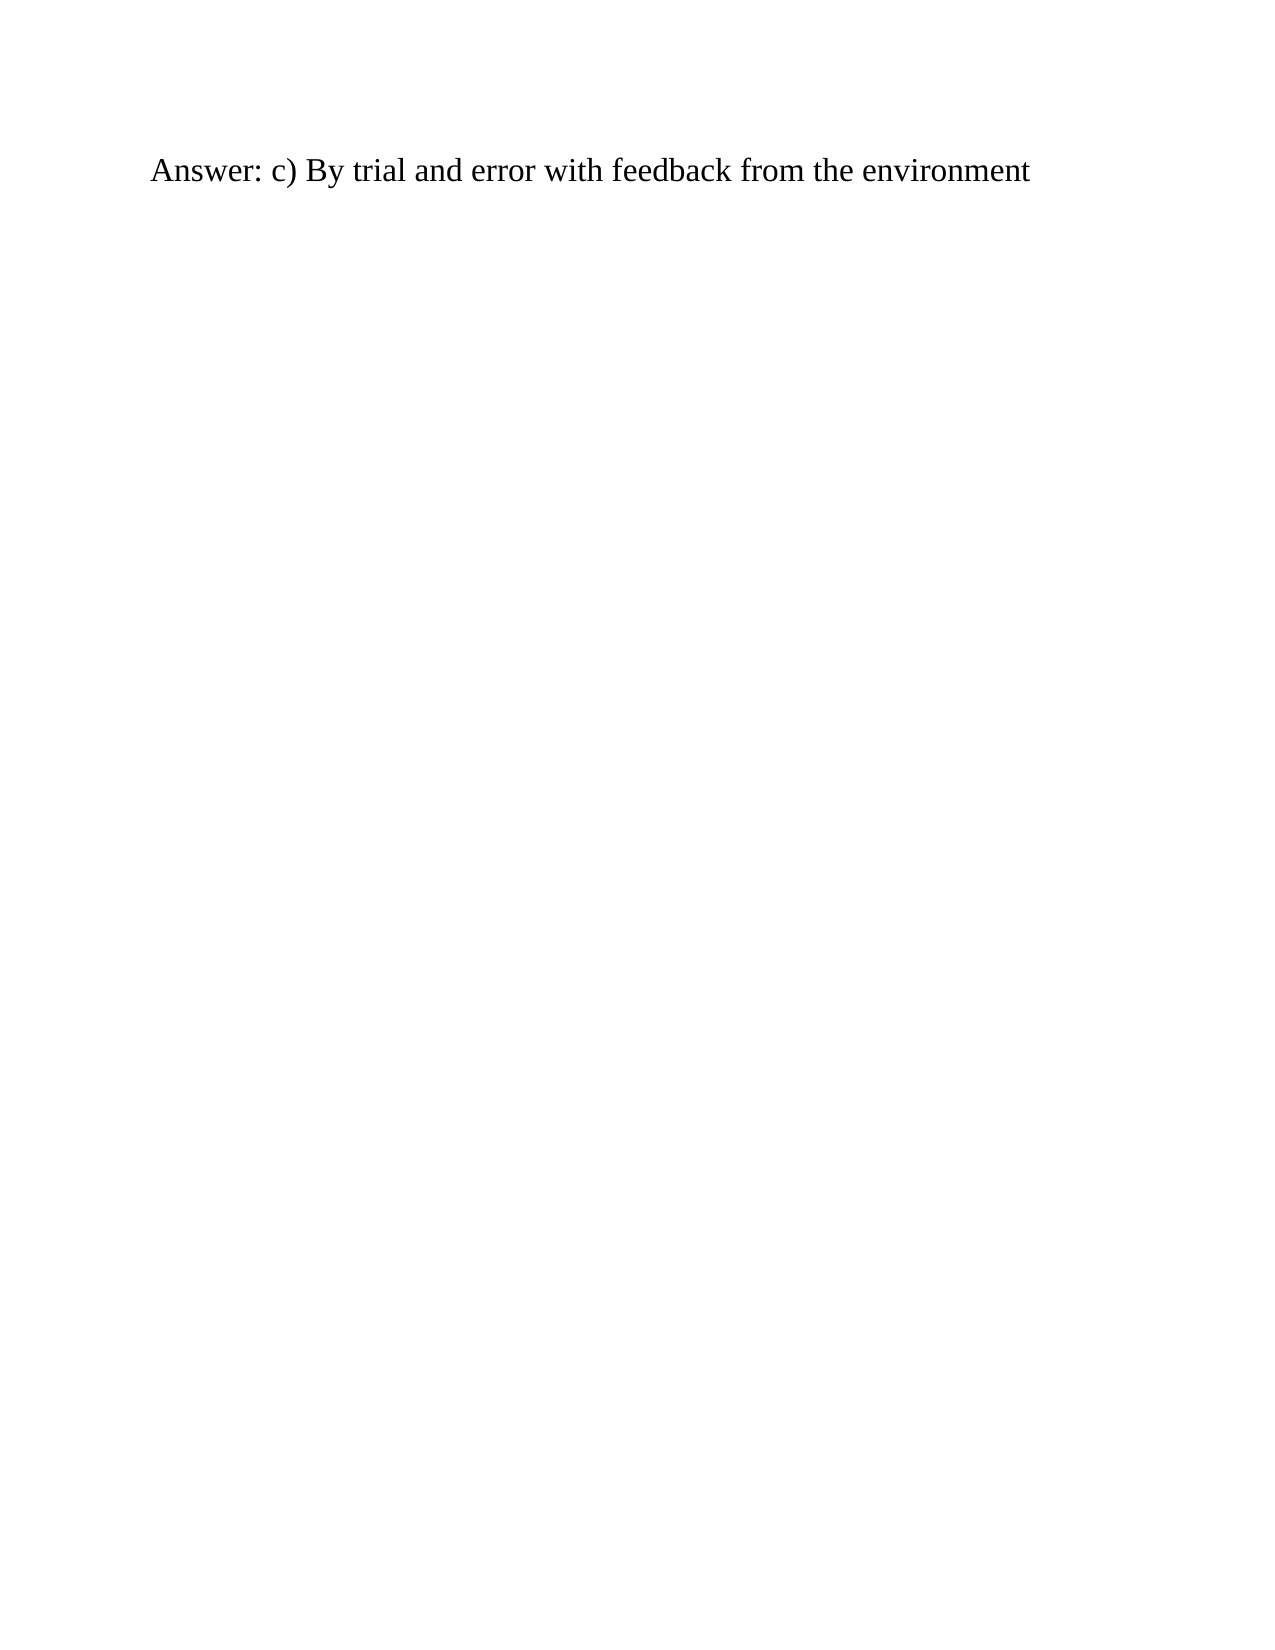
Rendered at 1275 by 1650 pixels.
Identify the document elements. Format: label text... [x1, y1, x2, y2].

text Answer: c) By trial and error with feedback from the environment [150, 150, 1125, 188]
